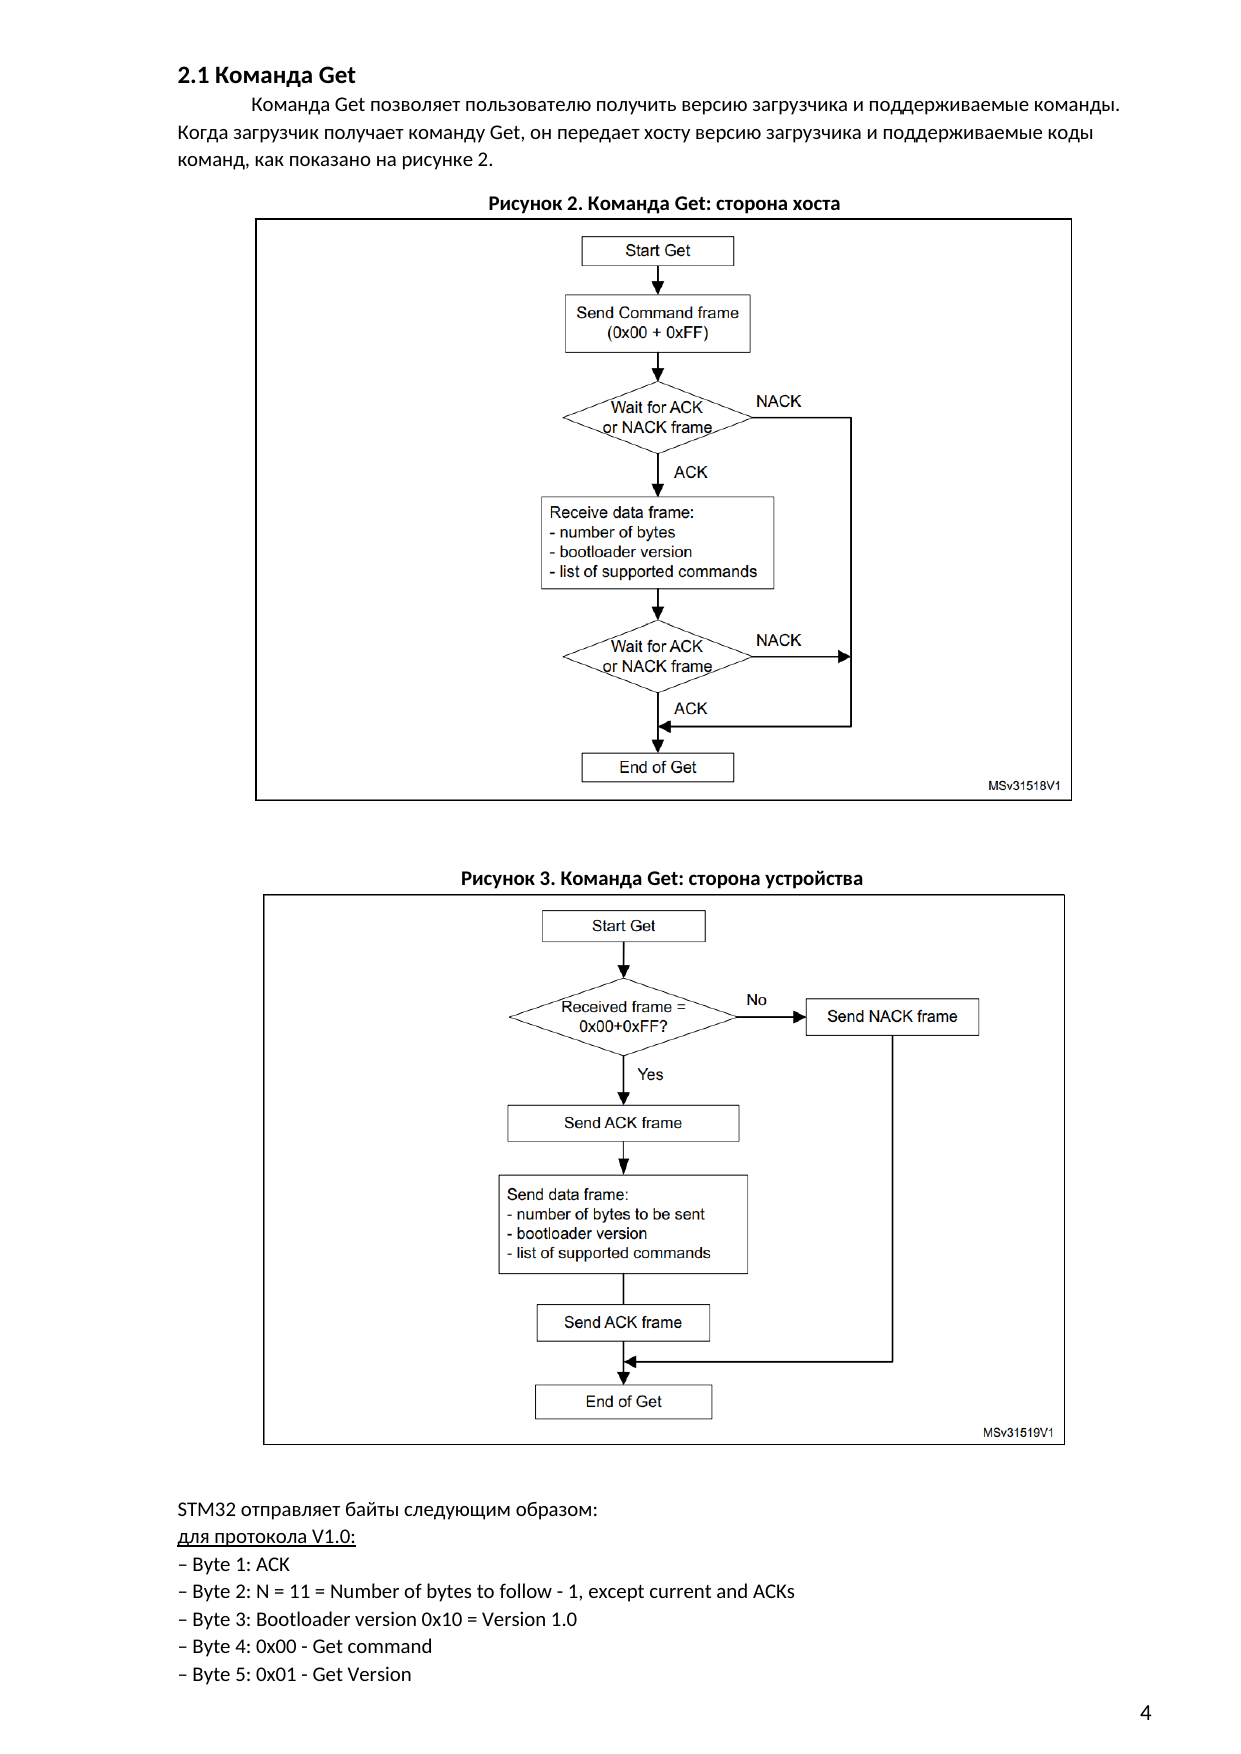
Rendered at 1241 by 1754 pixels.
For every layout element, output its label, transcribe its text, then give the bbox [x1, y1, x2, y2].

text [177, 1496, 1152, 1686]
picture [261, 892, 1068, 1448]
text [177, 59, 1152, 172]
picture [254, 218, 1074, 803]
